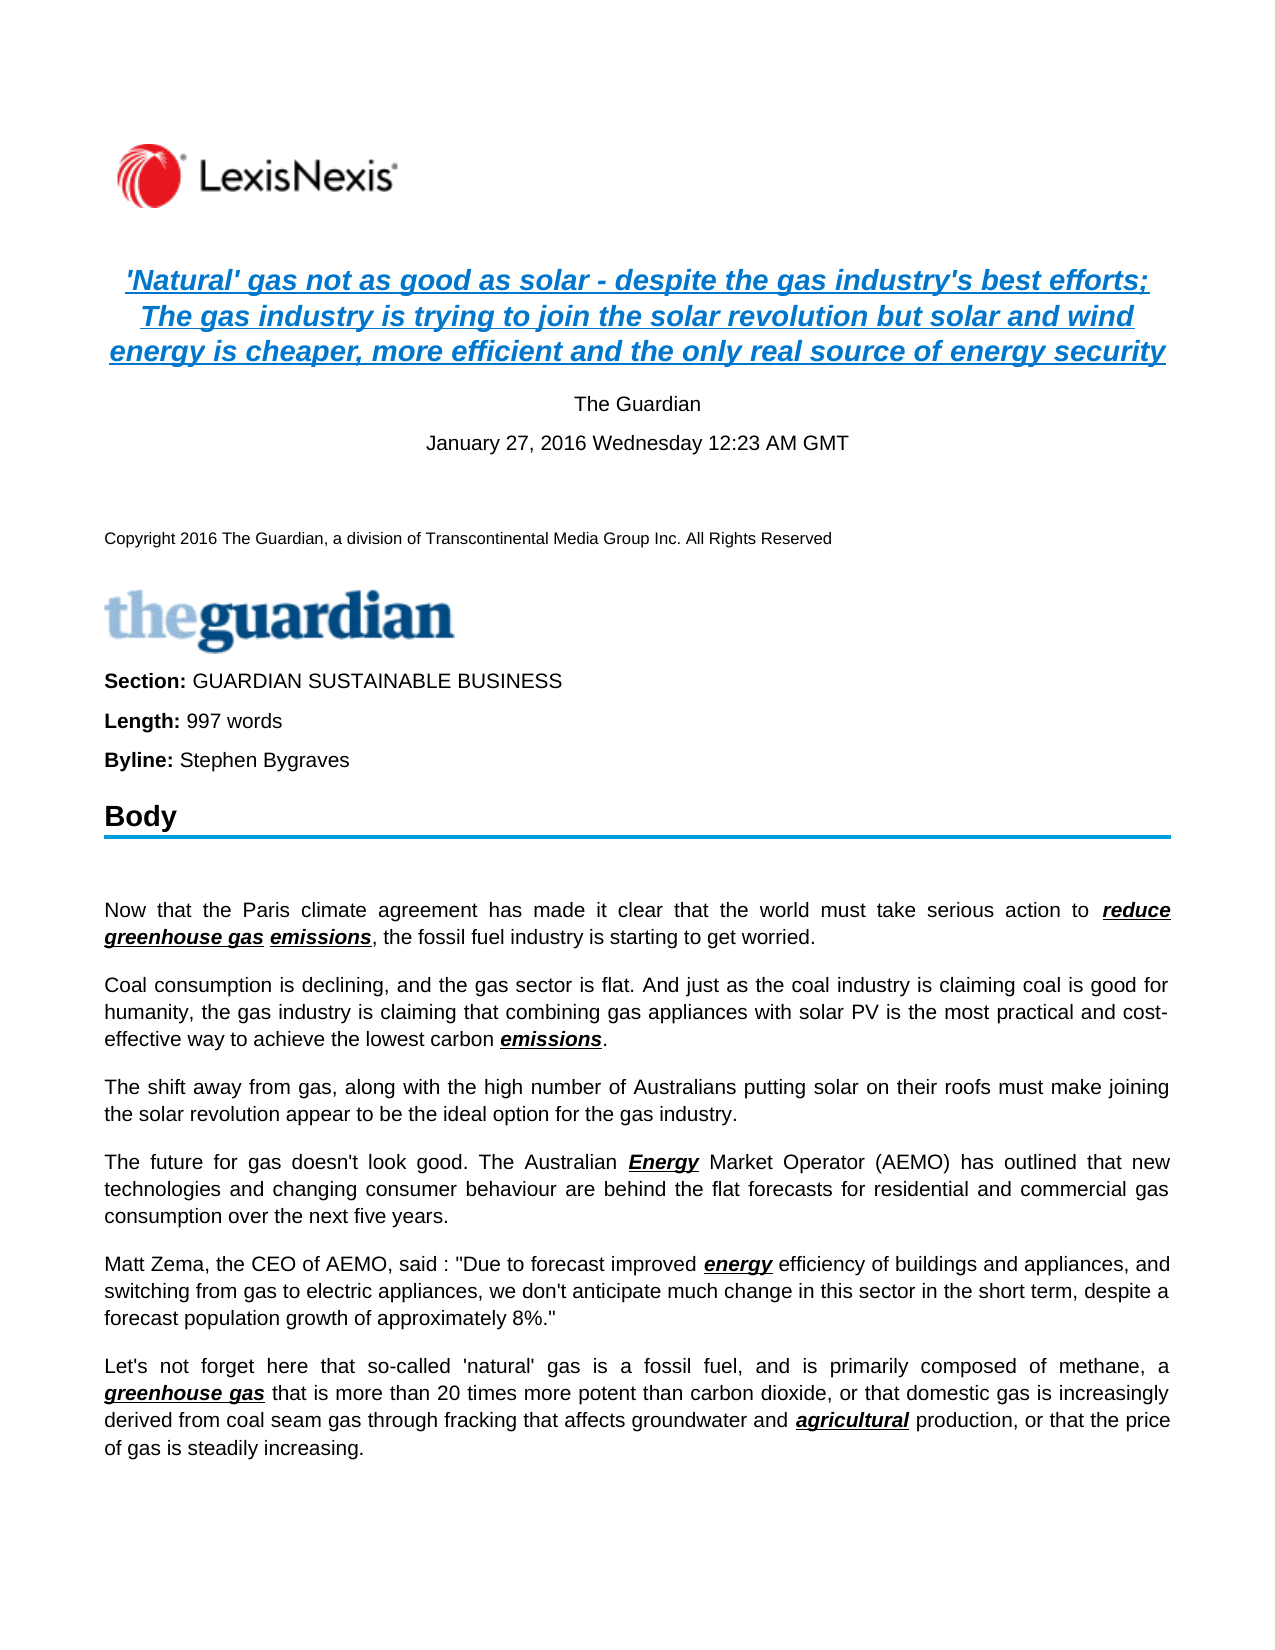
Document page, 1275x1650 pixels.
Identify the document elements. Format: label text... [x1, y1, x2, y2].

subtitle 'Natural' gas not as good as solar - despite the gas industry's best efforts; The gas industry is trying to join the solar revolution but solar and wind energy is cheaper, more efficient and the only real source of energy security [104, 261, 1171, 368]
picture [104, 144, 412, 208]
text Length: 997 words [104, 706, 1171, 733]
text Now that the Paris climate agreement has made it clear that the world must take serious action to reduce greenhouse gas emissions, the fossil fuel industry is starting to get worried. [104, 895, 1171, 949]
text Copyright 2016 The Guardian, a division of Transcontinental Media Group Inc. All Rights Reserved [104, 496, 1171, 548]
picture [104, 589, 455, 654]
text Matt Zema, the CEO of AEMO, said : "Due to forecast improved energy efficiency of buildings and appliances, and switching from gas to electric appliances, we don't anticipate much change in this sector in the short term, despite a forecast population growth of approximately 8%." [104, 1249, 1171, 1330]
text Let's not forget here that so-called 'natural' gas is a fossil fuel, and is primarily composed of methane, a greenhouse gas that is more than 20 times more potent than carbon dioxide, or that domestic gas is increasingly derived from coal seam gas through fracking that affects groundwater and agricultural production, or that the price of gas is steadily increasing. [104, 1351, 1171, 1459]
text Body [104, 797, 1171, 833]
text The Guardian [104, 388, 1171, 416]
text The shift away from gas, along with the high number of Australians putting solar on their roofs must make joining the solar revolution appear to be the ideal option for the gas industry. [104, 1072, 1171, 1126]
text January 27, 2016 Wednesday 12:23 AM GMT [104, 428, 1171, 455]
text Section: GUARDIAN SUSTAINABLE BUSINESS [104, 666, 1171, 693]
text The future for gas doesn't look good. The Australian Energy Market Operator (AEMO) has outlined that new technologies and changing consumer behaviour are behind the flat forecasts for residential and commercial gas consumption over the next five years. [104, 1147, 1171, 1228]
text Coal consumption is declining, and the gas sector is flat. And just as the coal industry is claiming coal is good for humanity, the gas industry is claiming that combining gas appliances with solar PV is the most practical and cost-effective way to achieve the lowest carbon emissions. [104, 970, 1171, 1051]
text Byline: Stephen Bygraves [104, 745, 1171, 772]
